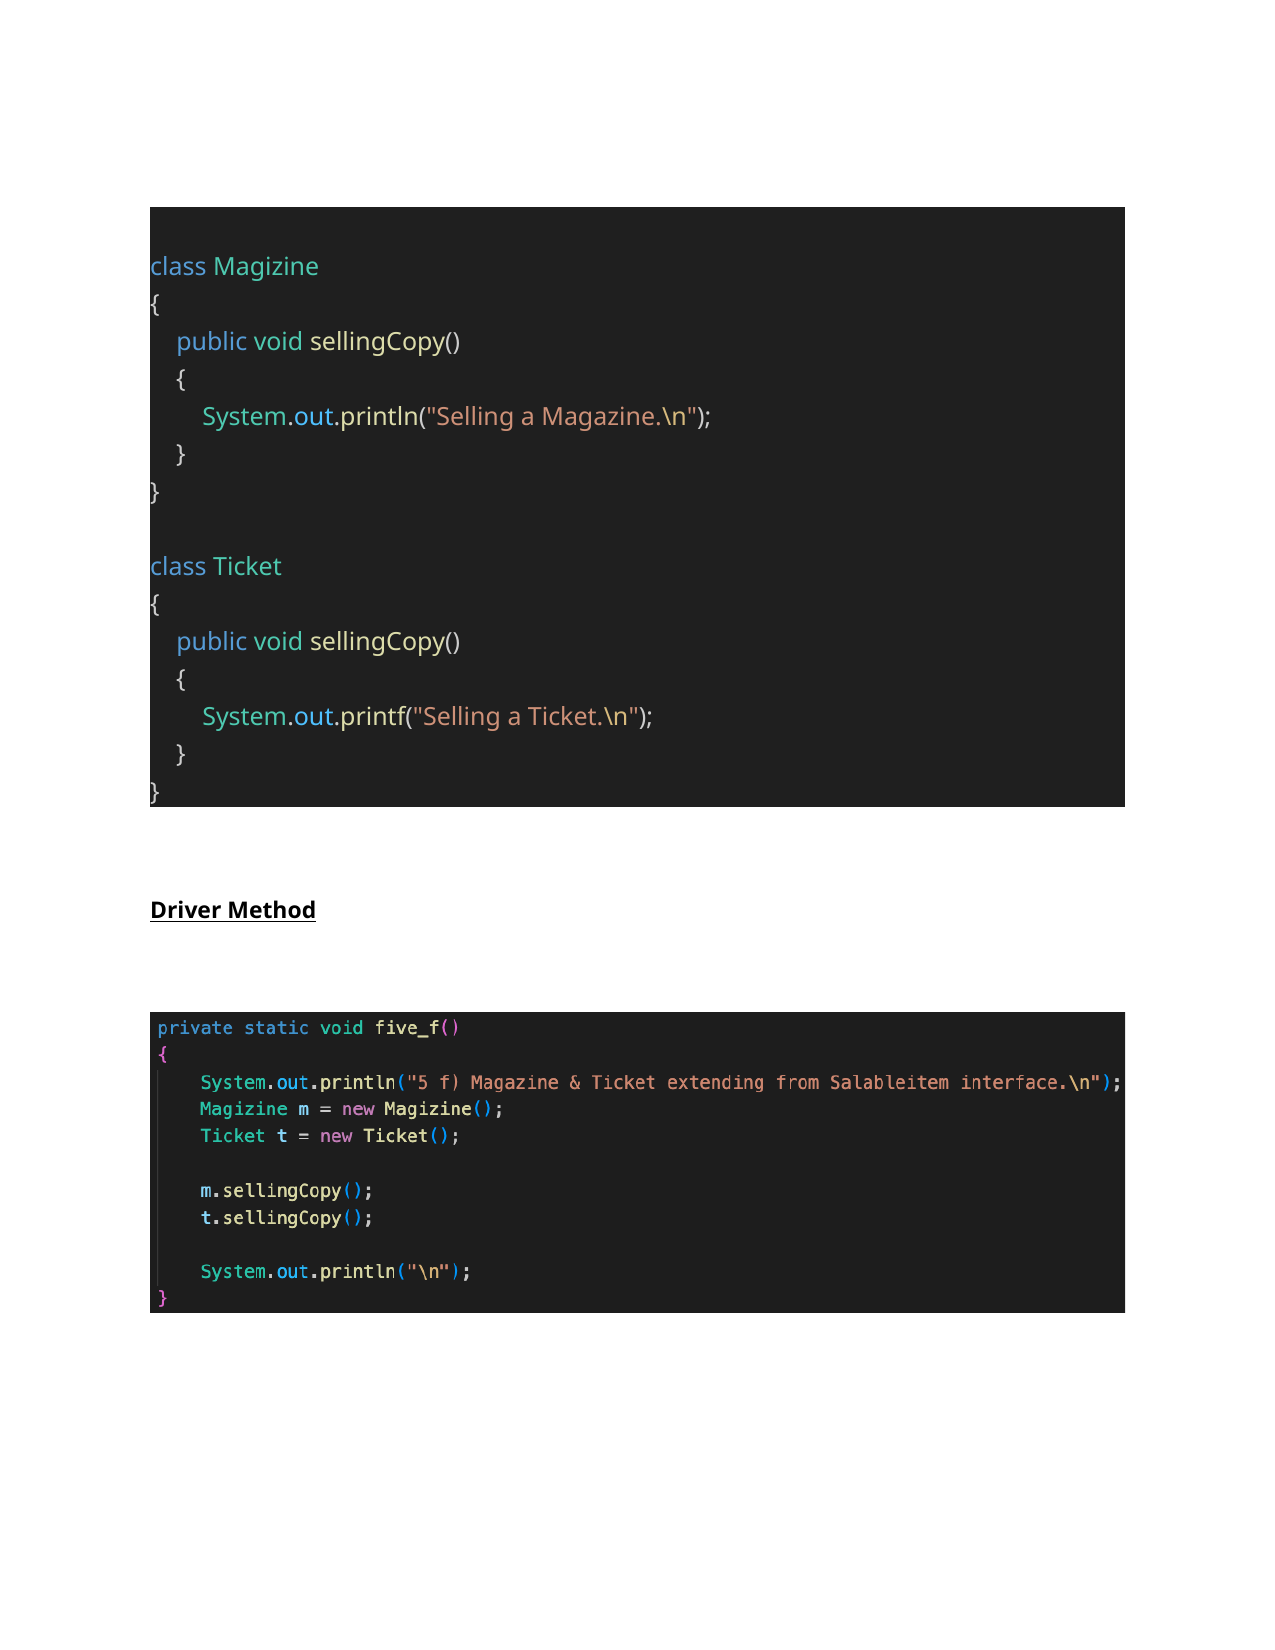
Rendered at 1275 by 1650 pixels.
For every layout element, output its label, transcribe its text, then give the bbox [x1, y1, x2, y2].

text class Ticket [150, 545, 1125, 582]
text } [150, 732, 1125, 770]
text } [150, 432, 1125, 470]
text { [150, 357, 1125, 395]
text { [150, 657, 1125, 695]
text { [150, 582, 1125, 620]
text } [150, 470, 1125, 507]
text public void sellingCopy() [150, 620, 1125, 657]
text { [150, 282, 1125, 320]
picture [150, 1012, 1125, 1313]
text Driver Method [150, 894, 1125, 925]
text System.out.println("Selling a Magazine.\n"); [150, 395, 1125, 432]
text System.out.printf("Selling a Ticket.\n"); [150, 695, 1125, 732]
text } [150, 770, 1125, 807]
text public void sellingCopy() [150, 320, 1125, 357]
text class Magizine [150, 245, 1125, 282]
